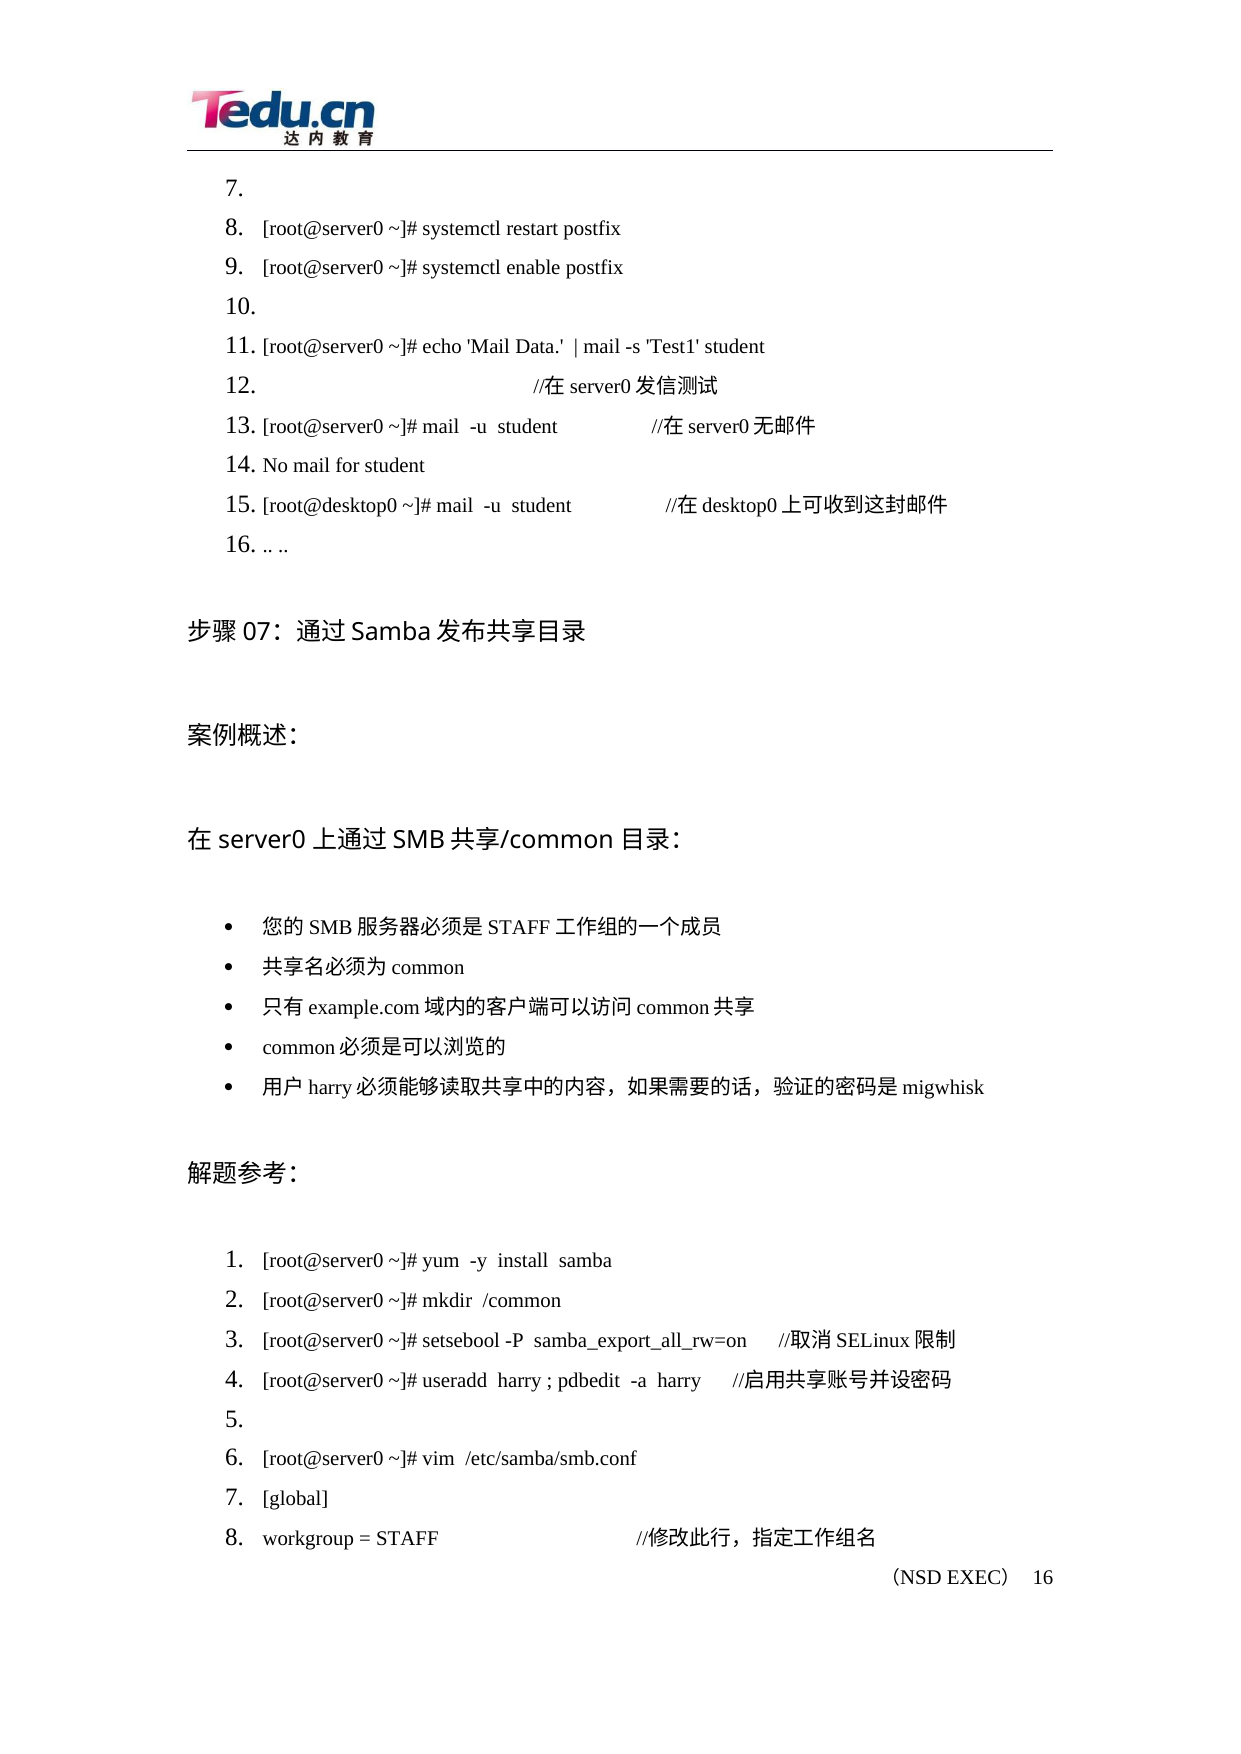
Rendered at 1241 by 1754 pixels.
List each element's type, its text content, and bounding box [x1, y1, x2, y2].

list [root@desktop0 ~]# mail -u student //在desktop0上可收到这封邮件 [225, 487, 1053, 521]
list [global] [225, 1479, 1053, 1513]
list [root@server0 ~]# mkdir /common [225, 1281, 1053, 1315]
text 步骤07：通过Samba发布共享目录 [187, 596, 1053, 663]
text 案例概述： [187, 700, 1053, 768]
list 共享名必须为common [225, 948, 1053, 982]
list //在server0发信测试 [225, 367, 1053, 401]
list [root@server0 ~]# systemctl enable postfix [225, 249, 1053, 283]
text 在 server0 上通过SMB共享/common 目录： [187, 804, 1053, 872]
list [root@server0 ~]# useradd harry ; pdbedit -a harry //启用共享账号并设密码 [225, 1361, 1053, 1395]
text 解题参考： [187, 1137, 1053, 1205]
list No mail for student [225, 447, 1053, 481]
list [root@server0 ~]# setsebool -P samba_export_all_rw=on //取消SELinux限制 [225, 1321, 1053, 1355]
list workgroup = STAFF //修改此行，指定工作组名 [225, 1519, 1053, 1553]
list 您的 SMB 服务器必须是 STAFF 工作组的一个成员 [225, 908, 1053, 942]
list common必须是可以浏览的 [225, 1028, 1053, 1062]
picture [187, 88, 379, 148]
list 用户harry必须能够读取共享中的内容，如果需要的话，验证的密码是migwhisk [225, 1068, 1053, 1102]
list .. .. [225, 527, 1053, 561]
list [root@server0 ~]# vim /etc/samba/smb.conf [225, 1440, 1053, 1474]
list [root@server0 ~]# echo 'Mail Data.' | mail -s 'Test1' student [225, 327, 1053, 361]
list [root@server0 ~]# mail -u student //在server0无邮件 [225, 407, 1053, 441]
list [root@server0 ~]# yum -y install samba [225, 1242, 1053, 1276]
list [root@server0 ~]# systemctl restart postfix [225, 209, 1053, 243]
list 只有example.com域内的客户端可以访问common共享 [225, 988, 1053, 1022]
